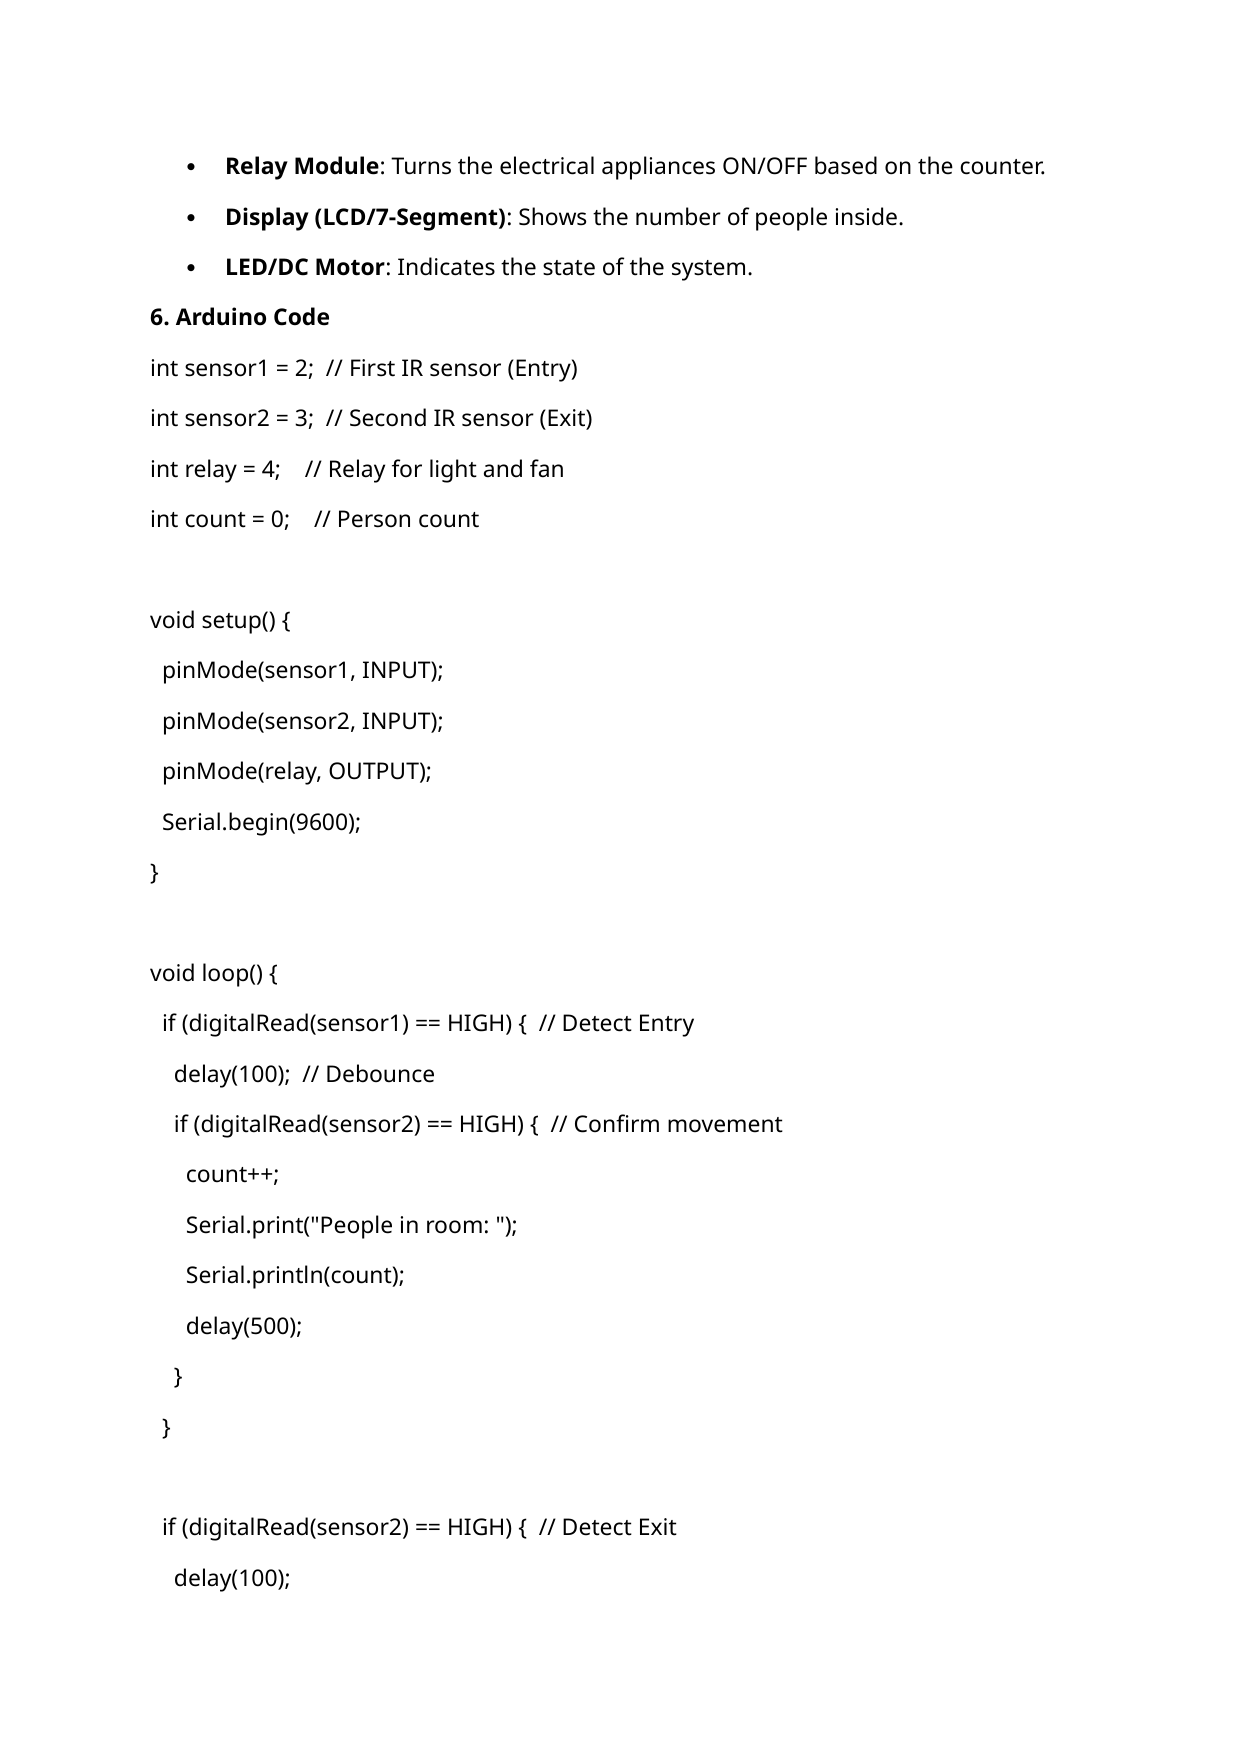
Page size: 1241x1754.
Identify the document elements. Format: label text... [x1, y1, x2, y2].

list LED/DC Motor: Indicates the state of the system. [187, 251, 1090, 282]
text Serial.println(count); [150, 1259, 1090, 1290]
text int relay = 4; // Relay for light and fan [150, 452, 1090, 484]
text } [150, 856, 1090, 887]
text pinMode(sensor1, INPUT); [150, 654, 1090, 685]
text } [150, 1360, 1090, 1391]
list Relay Module: Turns the electrical appliances ON/OFF based on the counter. [187, 150, 1090, 181]
text void setup() { [150, 604, 1090, 635]
text delay(100); [150, 1562, 1090, 1593]
text int sensor2 = 3; // Second IR sensor (Exit) [150, 402, 1090, 433]
text Serial.begin(9600); [150, 805, 1090, 837]
text Serial.print("People in room: "); [150, 1209, 1090, 1240]
text 6. Arduino Code [150, 301, 1090, 332]
text count++; [150, 1158, 1090, 1189]
text pinMode(sensor2, INPUT); [150, 704, 1090, 736]
text if (digitalRead(sensor1) == HIGH) { // Detect Entry [150, 1007, 1090, 1038]
text void loop() { [150, 957, 1090, 988]
text delay(100); // Debounce [150, 1057, 1090, 1089]
text pinMode(relay, OUTPUT); [150, 755, 1090, 786]
text int sensor1 = 2; // First IR sensor (Entry) [150, 352, 1090, 383]
list Display (LCD/7-Segment): Shows the number of people inside. [187, 200, 1090, 232]
text if (digitalRead(sensor2) == HIGH) { // Detect Exit [150, 1511, 1090, 1542]
text int count = 0; // Person count [150, 503, 1090, 534]
text } [150, 1410, 1090, 1442]
text delay(500); [150, 1309, 1090, 1341]
text if (digitalRead(sensor2) == HIGH) { // Confirm movement [150, 1108, 1090, 1139]
